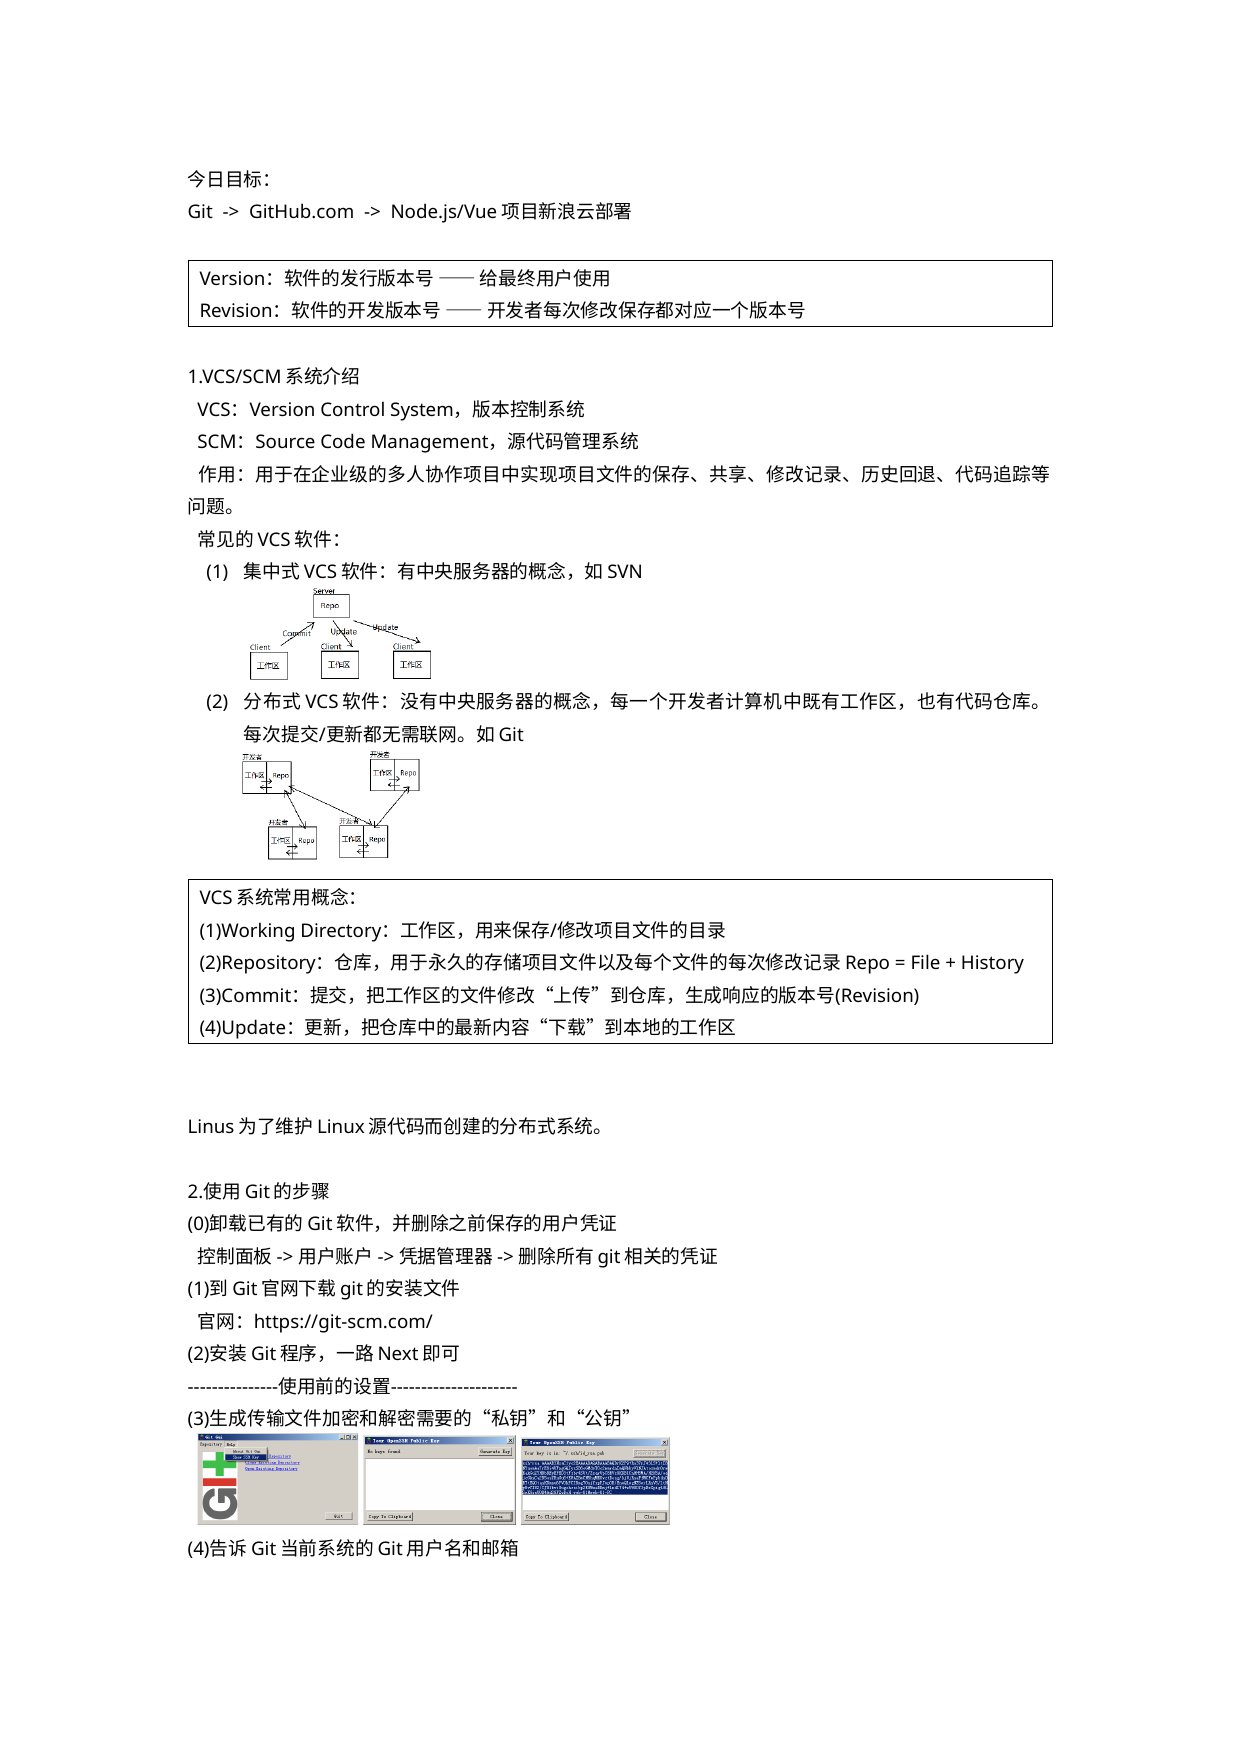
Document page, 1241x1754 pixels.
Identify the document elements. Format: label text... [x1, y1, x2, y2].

text (4)告诉Git当前系统的Git用户名和邮箱 [187, 1531, 1053, 1564]
list 分布式VCS软件：没有中央服务器的概念，每一个开发者计算机中既有工作区，也有代码仓库。每次提交/更新都无需联网。如Git [206, 684, 1053, 749]
picture [243, 586, 435, 682]
text (3)生成传输文件加密和解密需要的“私钥”和“公钥” [187, 1401, 1053, 1434]
text VCS：Version Control System，版本控制系统 [187, 392, 1053, 424]
table_header Version：软件的发行版本号 —— 给最终用户使用 Revision：软件的开发版本号 —— 开发者每次修改保存都对应一个版本号 [189, 261, 1052, 326]
text 常见的VCS软件： [187, 522, 1053, 554]
text 1.VCS/SCM系统介绍 [187, 359, 1053, 392]
picture [520, 1437, 670, 1525]
text (0)卸载已有的Git软件，并删除之前保存的用户凭证 [187, 1206, 1053, 1239]
text 官网：https://git-scm.com/ [187, 1304, 1053, 1336]
text 2.使用Git的步骤 [187, 1174, 1053, 1206]
picture [197, 1433, 359, 1525]
text Git -> GitHub.com -> Node.js/Vue项目新浪云部署 [187, 194, 1053, 227]
text (2)安装Git程序，一路Next即可 [187, 1336, 1053, 1369]
list 集中式VCS软件：有中央服务器的概念，如SVN [206, 554, 1053, 587]
text Linus为了维护Linux源代码而创建的分布式系统。 [187, 1109, 1053, 1141]
text 控制面板 -> 用户账户 -> 凭据管理器 -> 删除所有git相关的凭证 [187, 1239, 1053, 1271]
text 今日目标： [187, 162, 1053, 194]
picture [241, 749, 421, 861]
text ---------------使用前的设置--------------------- [187, 1369, 1053, 1401]
text 作用：用于在企业级的多人协作项目中实现项目文件的保存、共享、修改记录、历史回退、代码追踪等问题。 [187, 457, 1053, 522]
table_header VCS系统常用概念： (1)Working Directory：工作区，用来保存/修改项目文件的目录 (2)Repository：仓库，用于永久的存储项目文件以及每个文件的每次修改记录 Repo = File + History (3)Commit：提交，把工作区的文件修改“上传”到仓库，生成响应的版本号(Revision) (4)Update：更新，把仓库中的最新内容“下载”到本地的工作区 [189, 880, 1052, 1043]
text (1)到Git官网下载git的安装文件 [187, 1271, 1053, 1304]
picture [363, 1435, 516, 1525]
text SCM：Source Code Management，源代码管理系统 [187, 424, 1053, 457]
